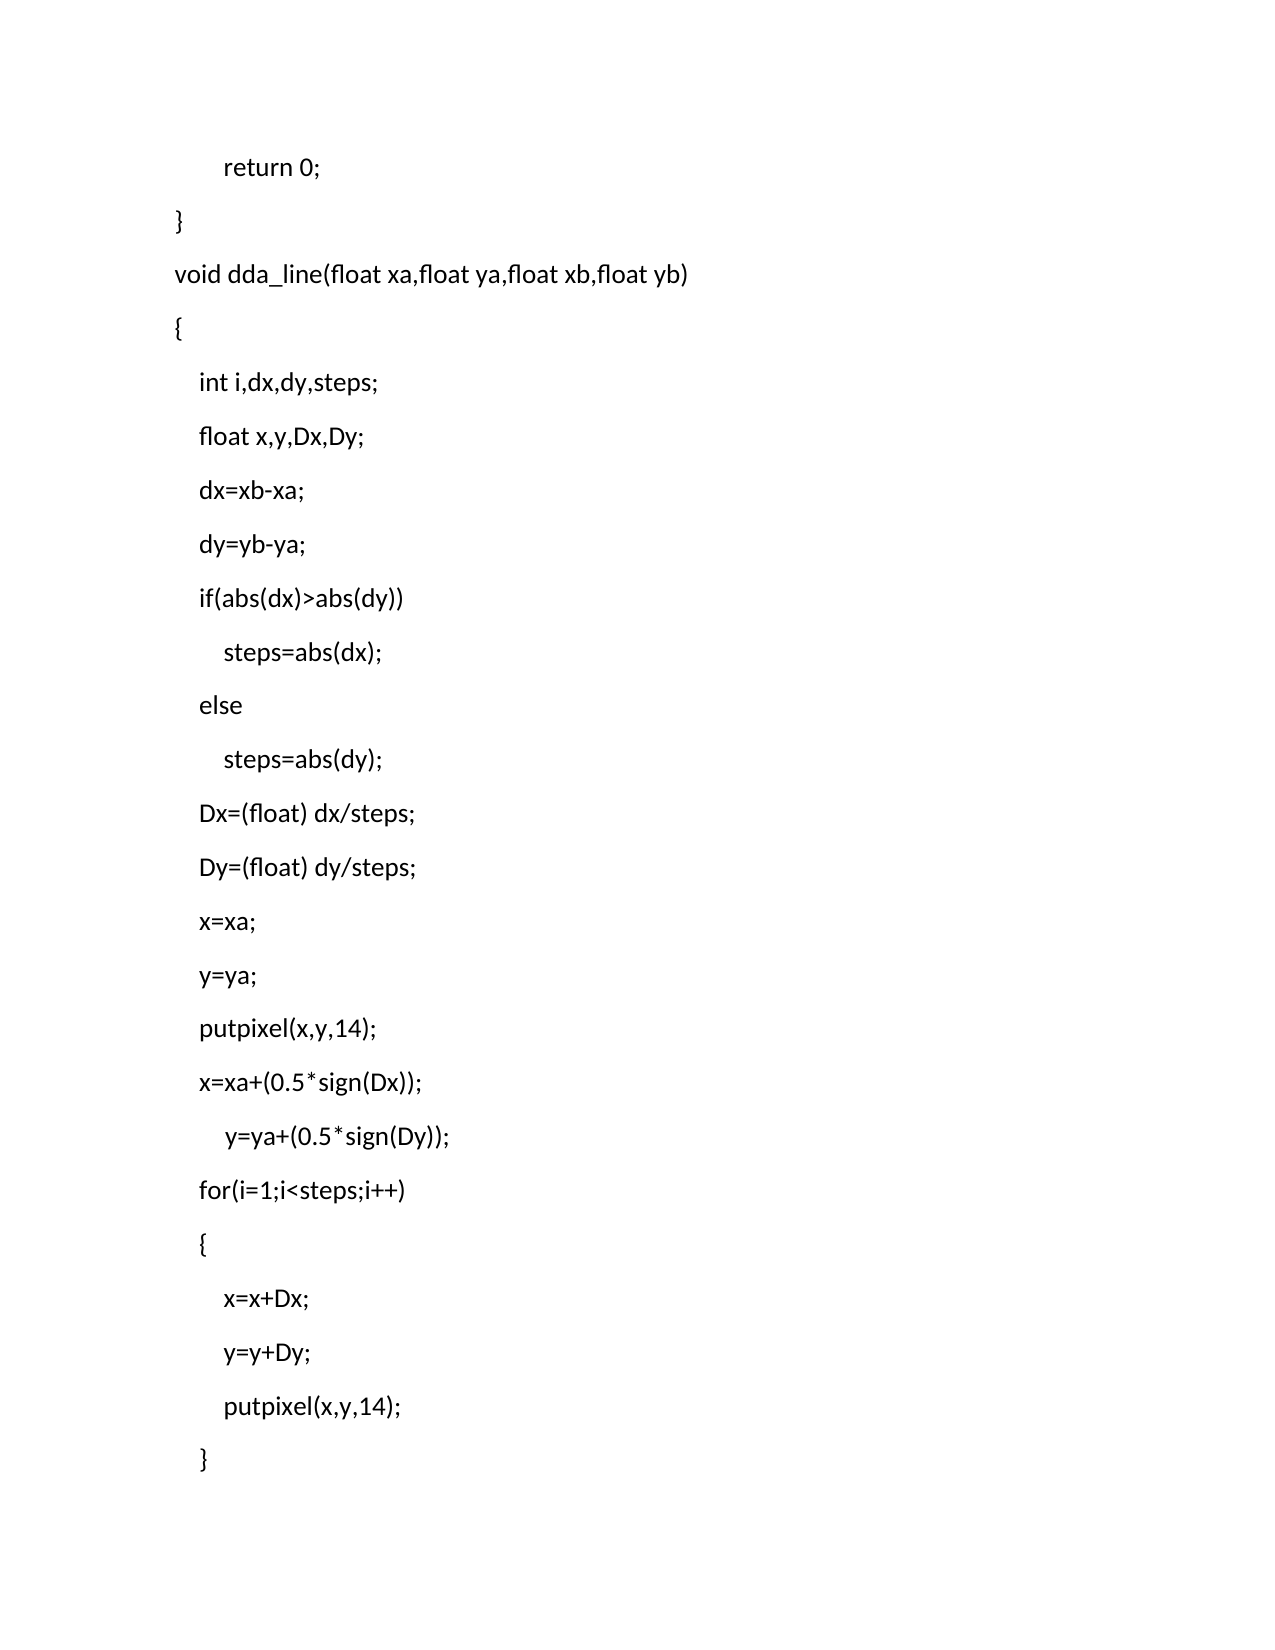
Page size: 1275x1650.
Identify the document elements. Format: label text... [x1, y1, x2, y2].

text Dx=(float) dx/steps; [150, 796, 1125, 829]
text y=ya; [150, 958, 1125, 991]
text x=x+Dx; [150, 1281, 1125, 1314]
text } [150, 204, 1125, 237]
text steps=abs(dy); [150, 742, 1125, 775]
text int i,dx,dy,steps; [150, 365, 1125, 398]
text steps=abs(dx); [150, 635, 1125, 668]
text dx=xb-xa; [150, 473, 1125, 506]
text putpixel(x,y,14); [150, 1389, 1125, 1422]
text void dda_line(float xa,float ya,float xb,float yb) [150, 258, 1125, 291]
text Dy=(float) dy/steps; [150, 850, 1125, 883]
text x=xa; [150, 904, 1125, 937]
text if(abs(dx)>abs(dy)) [150, 581, 1125, 614]
text return 0; [150, 150, 1125, 183]
text } [150, 1442, 1125, 1476]
text dy=yb-ya; [150, 527, 1125, 560]
text { [150, 1227, 1125, 1260]
text { [150, 312, 1125, 344]
text for(i=1;i<steps;i++) [150, 1173, 1125, 1206]
text float x,y,Dx,Dy; [150, 419, 1125, 452]
text y=ya+(0.5*sign(Dy)); [150, 1119, 1125, 1152]
text putpixel(x,y,14); [150, 1012, 1125, 1045]
text else [150, 688, 1125, 722]
text x=xa+(0.5*sign(Dx)); [150, 1066, 1125, 1098]
text y=y+Dy; [150, 1335, 1125, 1368]
